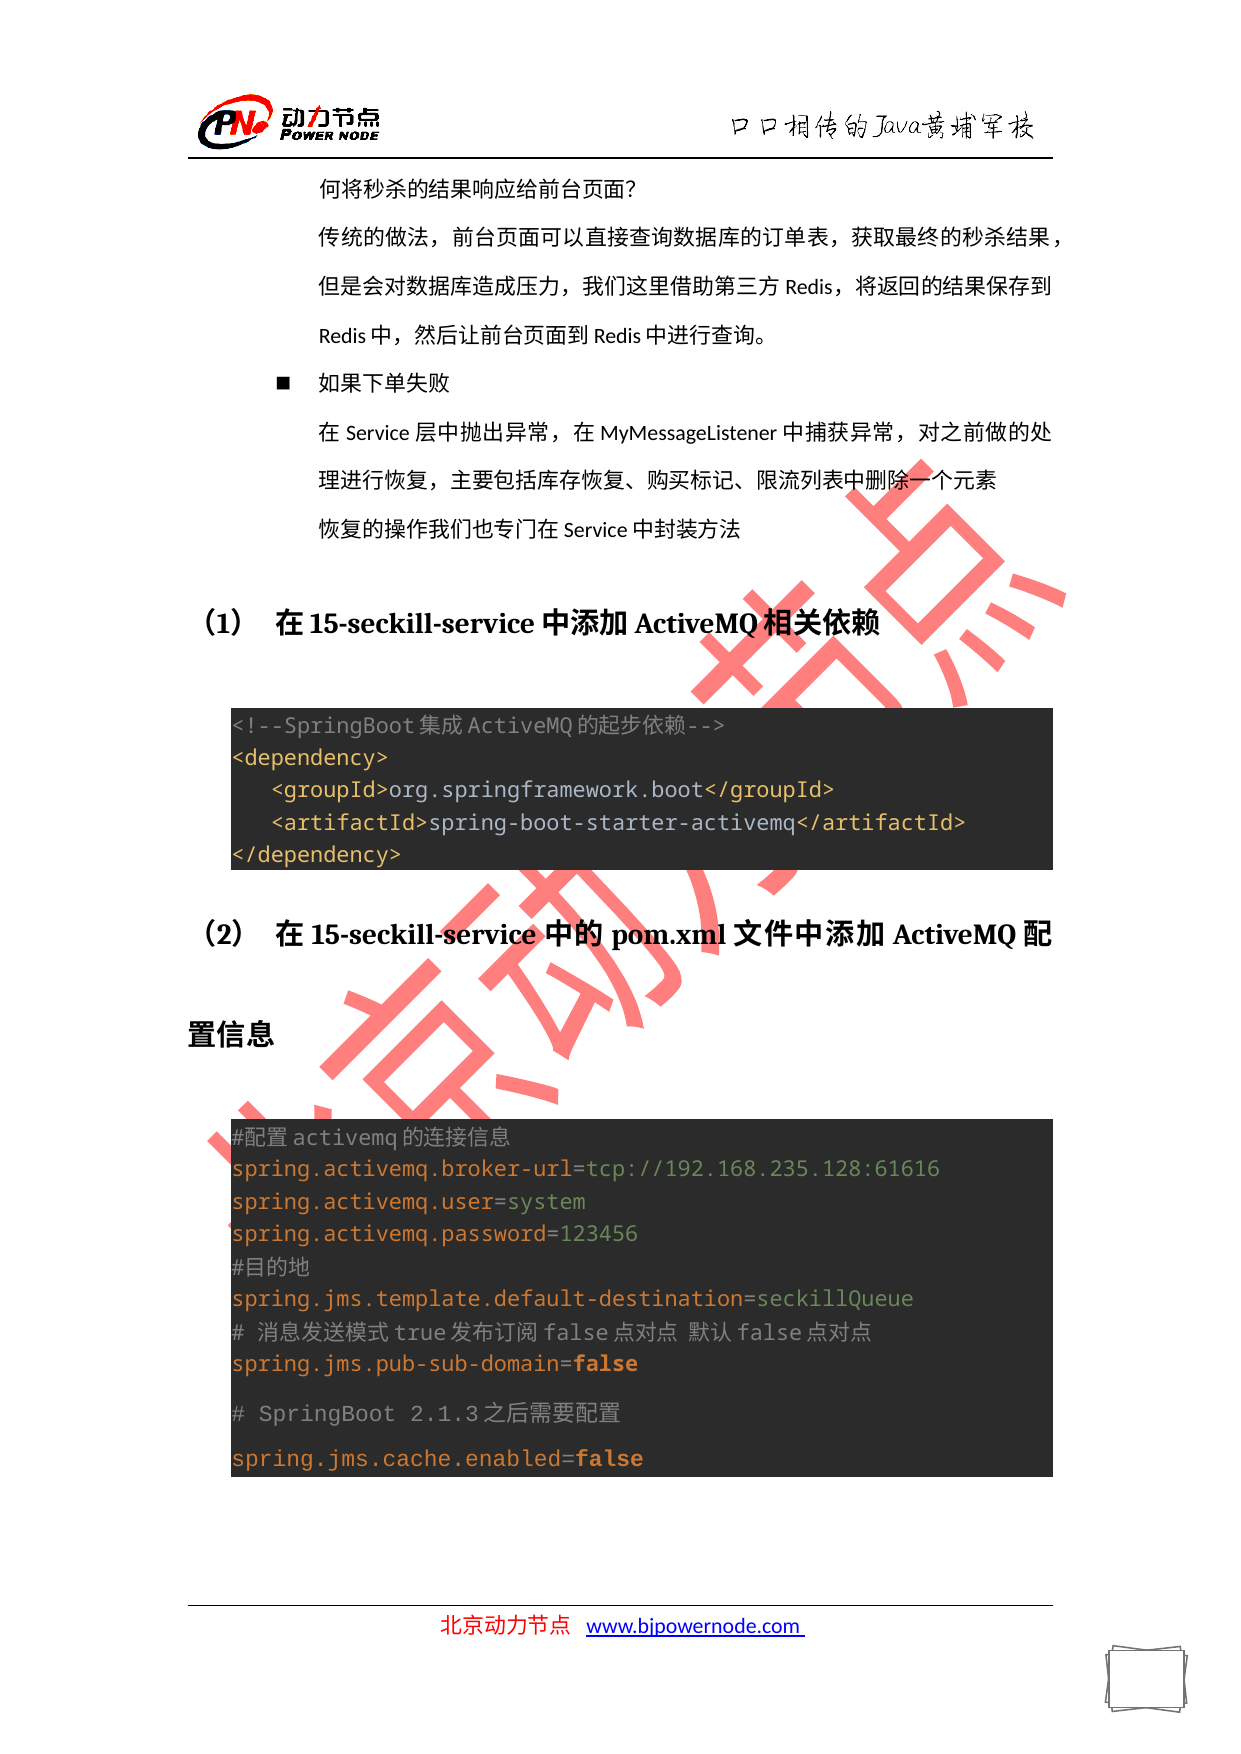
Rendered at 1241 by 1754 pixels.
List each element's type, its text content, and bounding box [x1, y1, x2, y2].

list 恢复的操作我们也专门在Service中封装方法 [319, 511, 1053, 544]
list 在Service层中抛出异常，在MyMessageListener中捕获异常，对之前做的处理进行恢复，主要包括库存恢复、购买标记、限流列表中删除一个元素 [319, 414, 1053, 495]
subtitle 在15-seckill-service中添加ActiveMQ相关依赖 [187, 589, 1053, 654]
list 传统的做法，前台页面可以直接查询数据库的订单表，获取最终的秒杀结果，但是会对数据库造成压力，我们这里借助第三方Redis，将返回的结果保存到Redis中，然后让前台页面到Redis中进行查询。 [319, 220, 1053, 350]
text #配置activemq的连接信息 spring.activemq.broker-url=tcp://192.168.235.128:61616 spring.activemq.user=system spring.activemq.password=123456 #目的地 spring.jms.template.default-destination=seckillQueue # 消息发送模式 true发布订阅 false点对点 默认false点对点 spring.jms.pub-sub-domain=false [231, 1119, 1053, 1379]
list 在Service中将秒杀的最终结果返回给前台页面，这里存在一个问题，就是如何将秒杀的结果响应给前台页面？ [319, 172, 1053, 204]
text <!--SpringBoot集成ActiveMQ的起步依赖--> <dependency> <groupId>org.springframework.boot</groupId> <artifactId>spring-boot-starter-activemq</artifactId> </dependency> [231, 708, 1053, 870]
list 如果下单失败 [275, 366, 1053, 398]
text # SpringBoot 2.1.3之后需要配置 spring.jms.cache.enabled=false [231, 1379, 1053, 1477]
subtitle 在15-seckill-service中的pom.xml文件中添加ActiveMQ配置信息 [187, 899, 1053, 1066]
picture [187, 88, 1053, 155]
